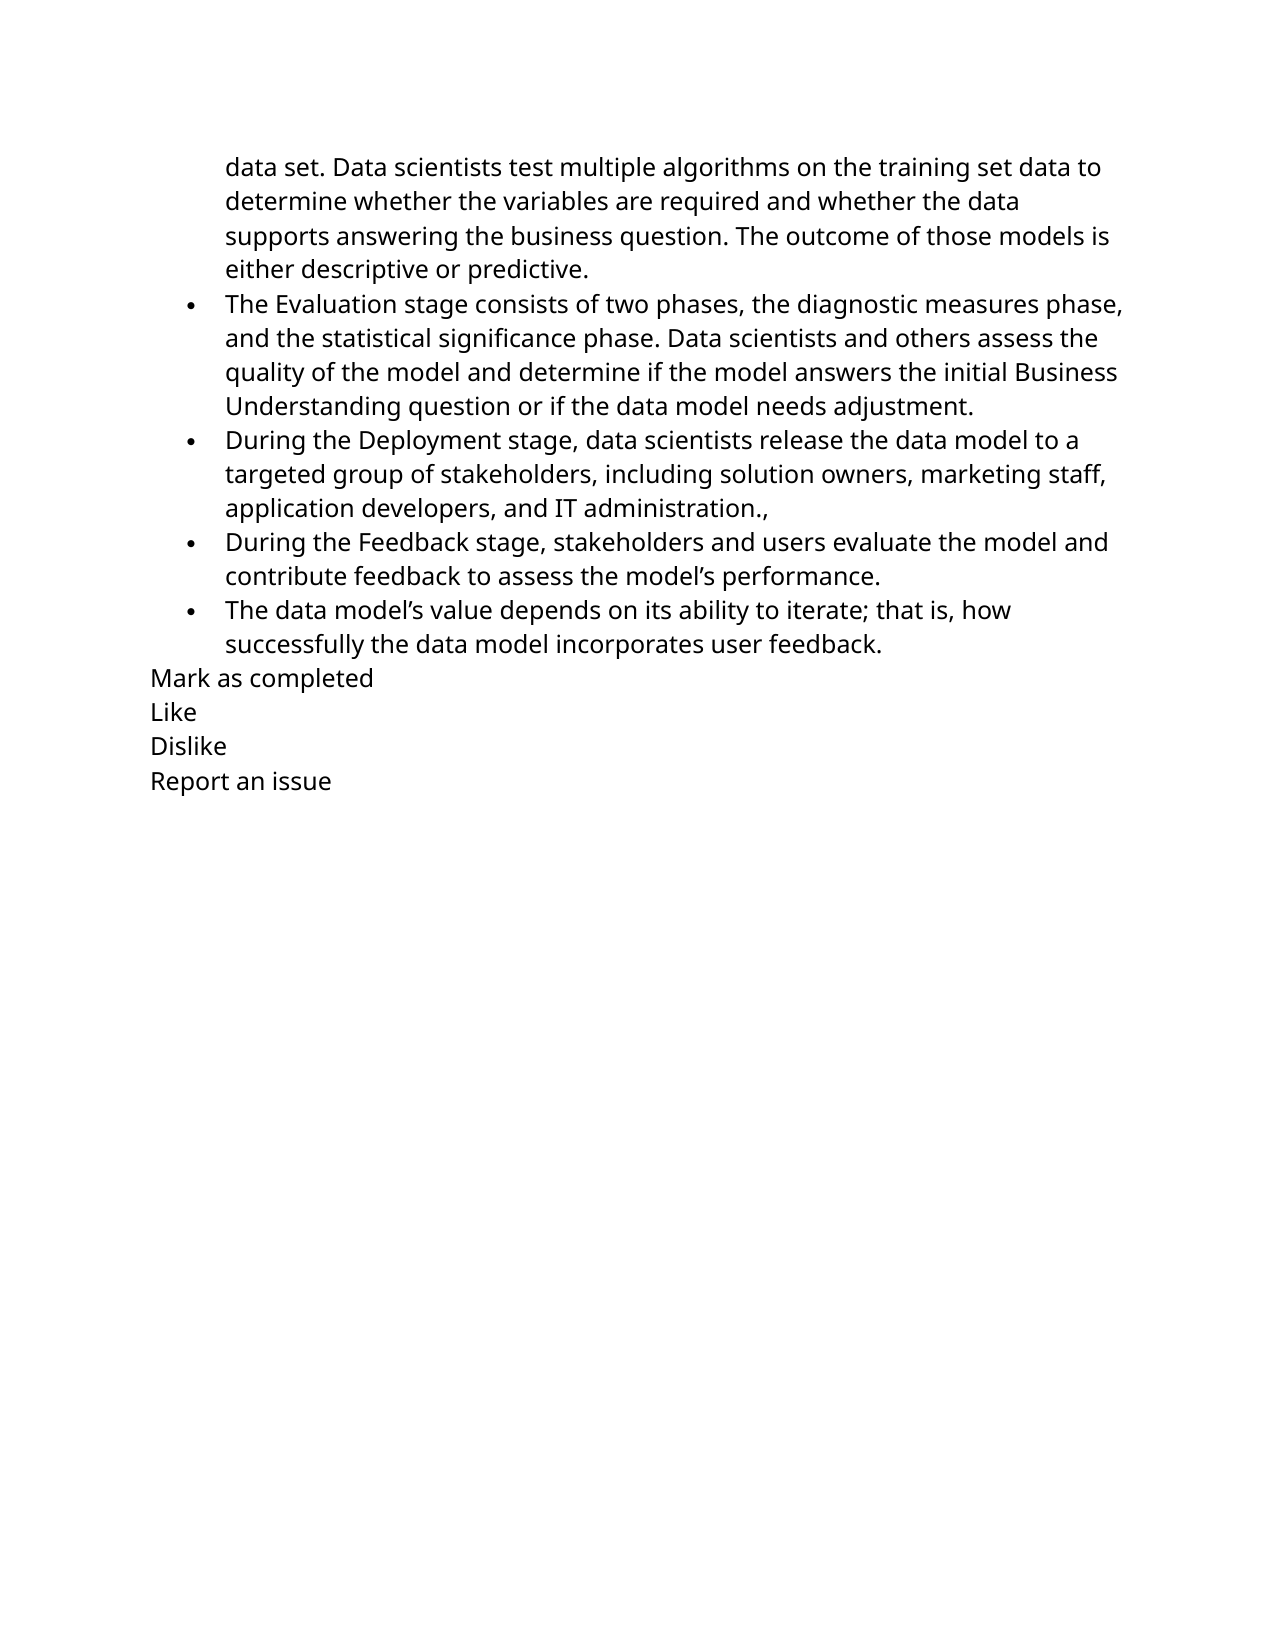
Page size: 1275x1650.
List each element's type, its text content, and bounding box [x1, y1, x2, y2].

list The data model’s value depends on its ability to iterate; that is, how successfully the data model incorporates user feedback. [187, 593, 1125, 661]
list During the Feedback stage, stakeholders and users evaluate the model and contribute feedback to assess the model’s performance. [187, 525, 1125, 593]
text Dislike [150, 729, 1125, 763]
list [187, 150, 1125, 286]
text Mark as completed [150, 661, 1125, 695]
text Like [150, 695, 1125, 729]
text Report an issue [150, 763, 1125, 797]
list During the Deployment stage, data scientists release the data model to a targeted group of stakeholders, including solution owners, marketing staff, application developers, and IT administration., [187, 422, 1125, 525]
list The Evaluation stage consists of two phases, the diagnostic measures phase, and the statistical significance phase. Data scientists and others assess the quality of the model and determine if the model answers the initial Business Understanding question or if the data model needs adjustment. [187, 286, 1125, 422]
